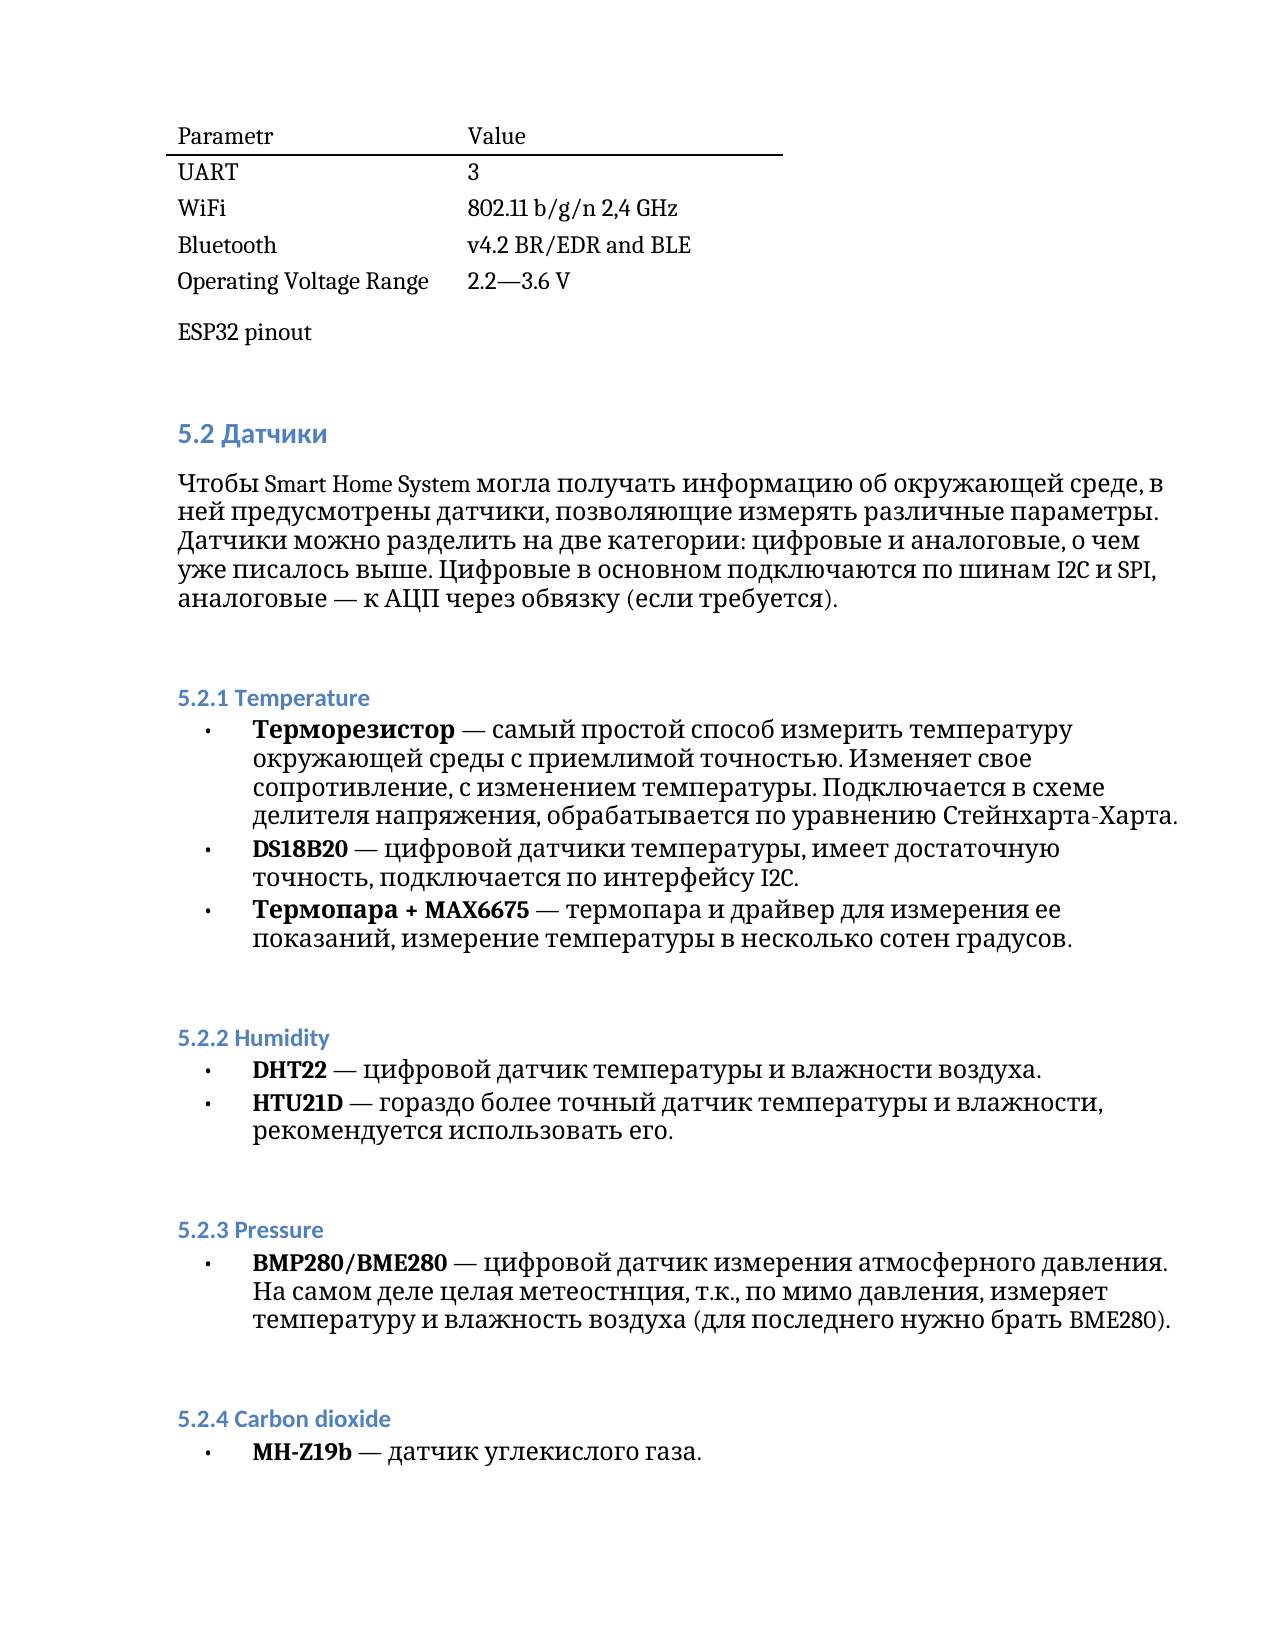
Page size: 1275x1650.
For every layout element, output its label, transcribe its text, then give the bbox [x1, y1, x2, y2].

list Терморезистор — самый простой способ измерить температуру окружающей среды с приемлимой точностью. Изменяет свое сопротивление, с изменением температуры. Подключается в схеме делителя напряжения, обрабатывается по уравнению Стейнхарта-Харта. [202, 716, 1186, 831]
list DS18B20 — цифровой датчики температуры, имеет достаточную точность, подключается по интерфейсу I2C. [202, 835, 1186, 892]
subtitle 5.2.2 Humidity [177, 1022, 1186, 1052]
list Термопара + MAX6675 — термопара и драйвер для измерения ее показаний, измерение температуры в несколько сотен градусов. [202, 896, 1186, 953]
subtitle 5.2 Датчики [177, 415, 1186, 451]
table_cell Operating Voltage Range [166, 263, 456, 299]
table_cell 802.11 b/g/n 2,4 GHz [456, 191, 783, 227]
table_header Parametr [166, 118, 456, 154]
subtitle 5.2.3 Pressure [177, 1214, 1186, 1245]
table_cell WiFi [166, 191, 456, 227]
list DHT22 — цифровой датчик температуры и влажности воздуха. [202, 1056, 1186, 1085]
subtitle 5.2.4 Carbon dioxide [177, 1403, 1186, 1434]
text Чтобы Smart Home System могла получать информацию об окружающей среде, в ней предусмотрены датчики, позволяющие измерять различные параметры. Датчики можно разделить на две категории: цифровые и аналоговые, о чем уже писалось выше. Цифровые в основном подключаются по шинам I2C и SPI, аналоговые — к АЦП через обвязку (если требуется). [177, 469, 1186, 613]
list MH-Z19b — датчик углекислого газа. [202, 1437, 1186, 1466]
list BMP280/BME280 — цифровой датчик измерения атмосферного давления. На самом деле целая метеостнция, т.к., по мимо давления, измеряет температуру и влажность воздуха (для последнего нужно брать BME280). [202, 1249, 1186, 1335]
table_cell 3 [456, 156, 783, 191]
text ESP32 pinout [177, 318, 1186, 347]
table_cell v4.2 BR/EDR and BLE [456, 227, 783, 263]
table_cell 2.2—3.6 V [456, 263, 783, 299]
table_cell UART [166, 156, 456, 191]
table_cell Bluetooth [166, 227, 456, 263]
table_header Value [456, 118, 783, 154]
subtitle 5.2.1 Temperature [177, 682, 1186, 712]
list HTU21D — гораздо более точный датчик температуры и влажности, рекомендуется использовать его. [202, 1088, 1186, 1146]
